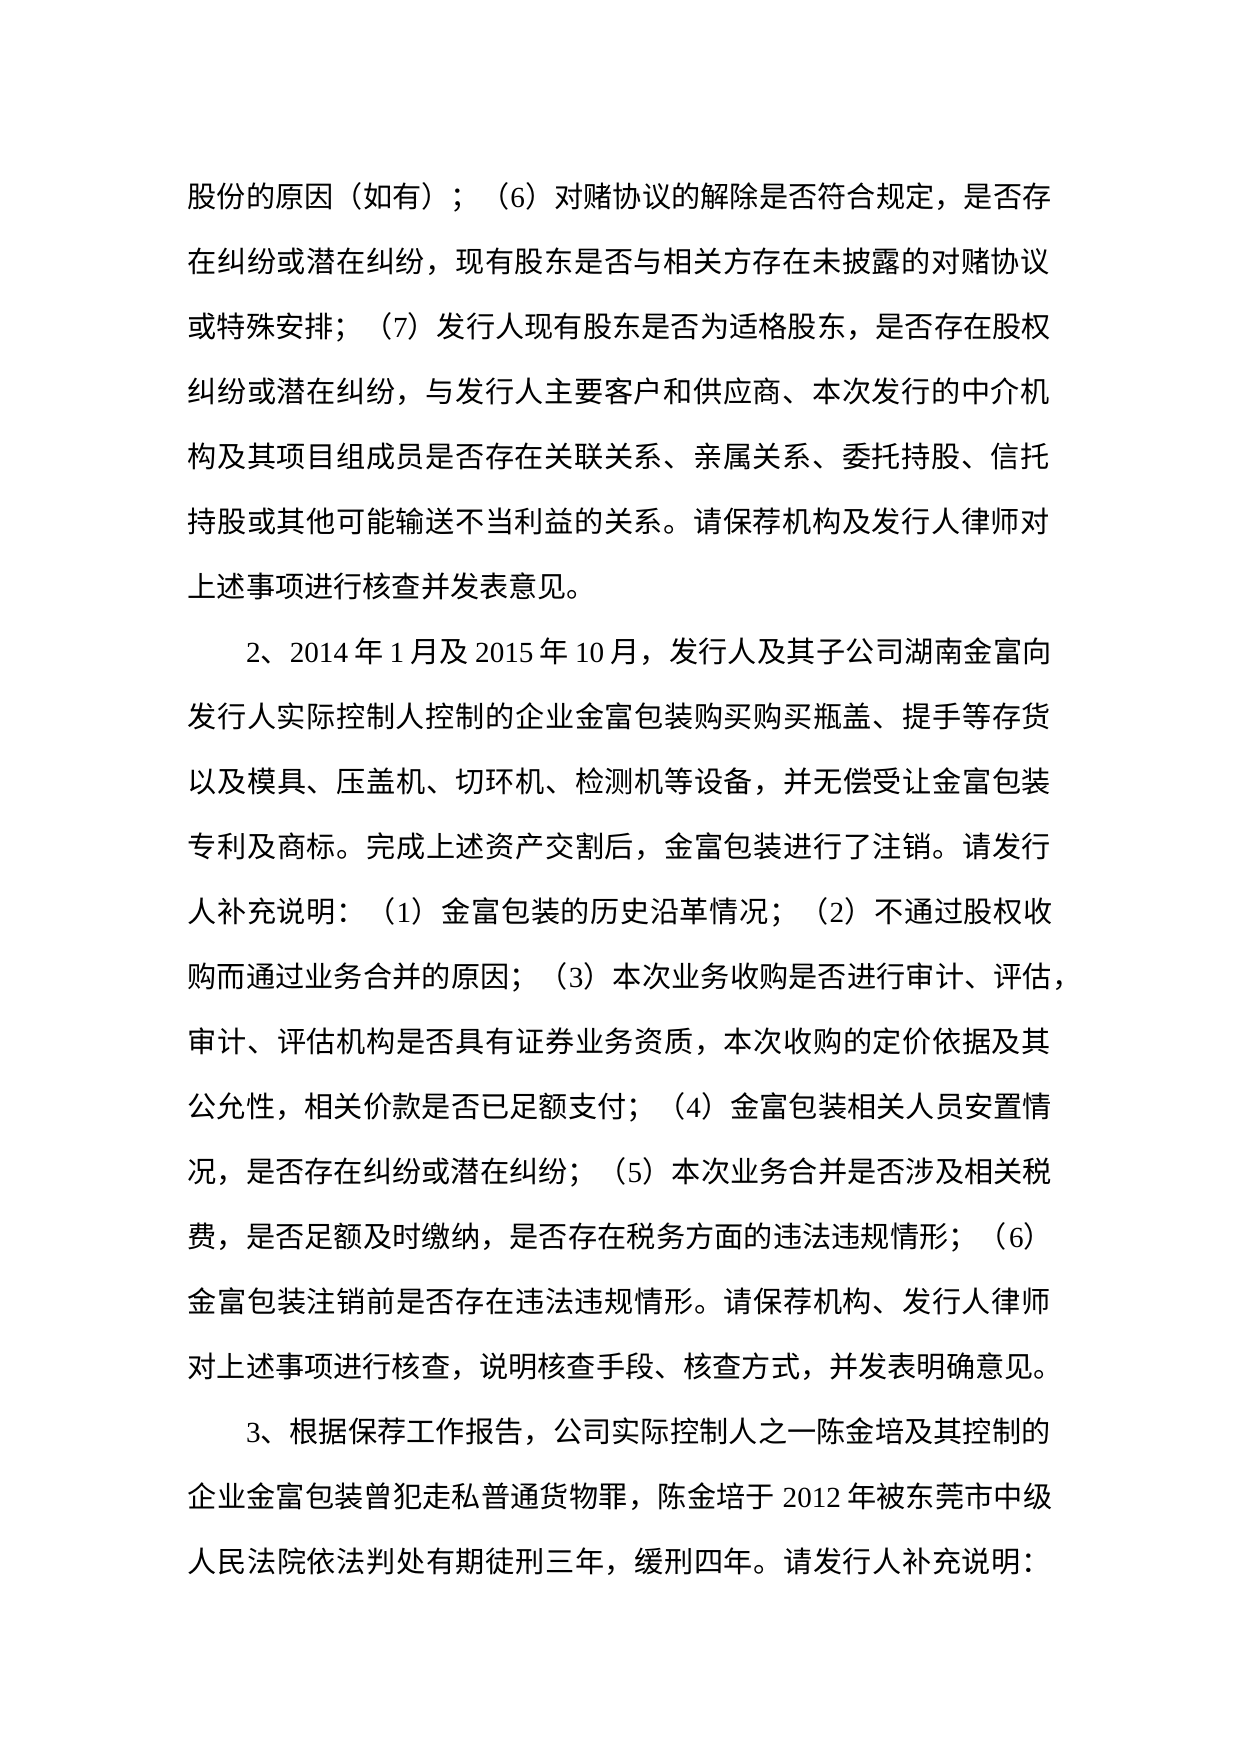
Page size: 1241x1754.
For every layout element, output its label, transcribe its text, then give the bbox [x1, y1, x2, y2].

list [187, 1397, 1053, 1592]
list 2014年1月及2015年10月，发行人及其子公司湖南金富向发行人实际控制人控制的企业金富包装购买购买瓶盖、提手等存货以及模具、压盖机、切环机、检测机等设备，并无偿受让金富包装专利及商标。完成上述资产交割后，金富包装进行了注销。请发行人补充说明：（1）金富包装的历史沿革情况；（2）不通过股权收购而通过业务合并的原因；（3）本次业务收购是否进行审计、评估，审计、评估机构是否具有证券业务资质，本次收购的定价依据及其公允性，相关价款是否已足额支付；（4）金富包装相关人员安置情况，是否存在纠纷或潜在纠纷；（5）本次业务合并是否涉及相关税费，是否足额及时缴纳，是否存在税务方面的违法违规情形；（6）金富包装注销前是否存在违法违规情形。请保荐机构、发行人律师对上述事项进行核查，说明核查手段、核查方式，并发表明确意见。 [187, 617, 1053, 1397]
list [187, 162, 1053, 617]
